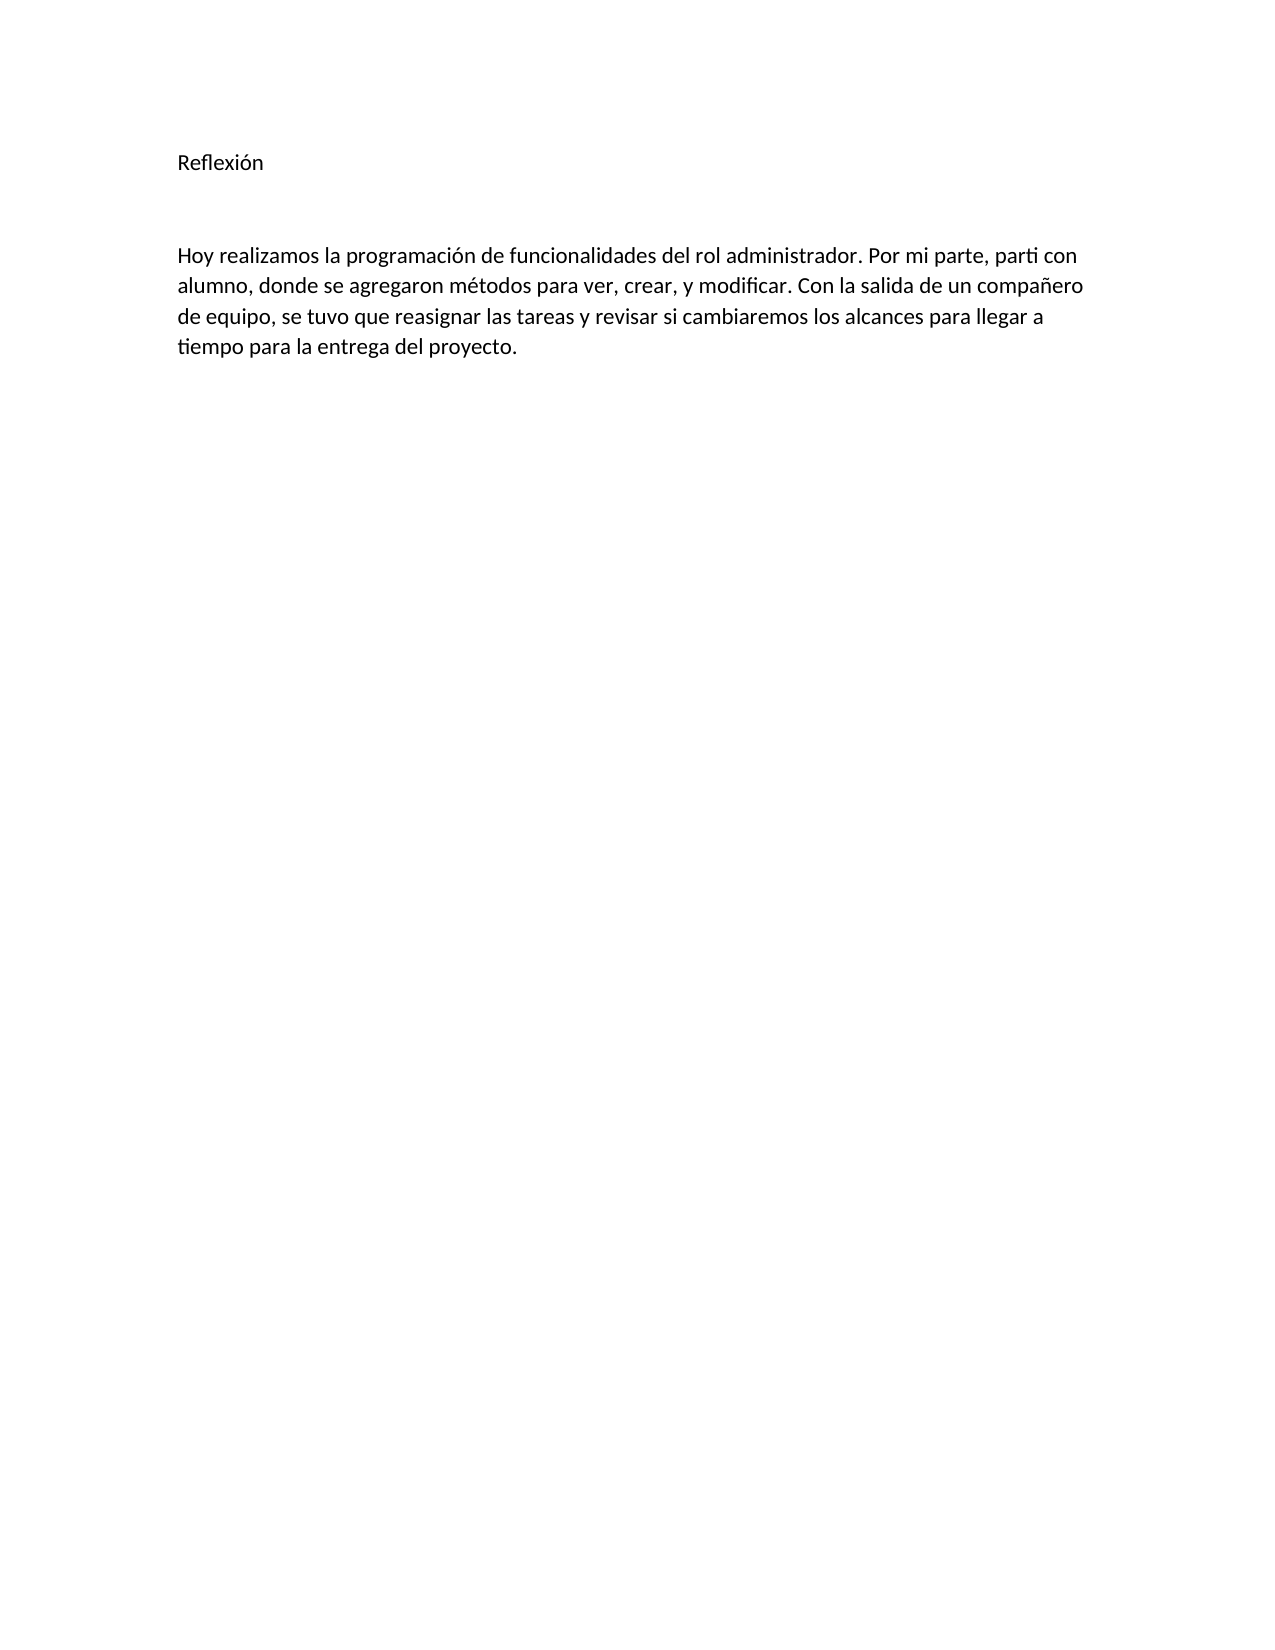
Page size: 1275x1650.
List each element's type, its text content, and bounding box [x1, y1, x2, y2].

text Reflexión [177, 148, 1098, 176]
text Hoy realizamos la programación de funcionalidades del rol administrador. Por mi parte, parti con alumno, donde se agregaron métodos para ver, crear, y modificar. Con la salida de un compañero de equipo, se tuvo que reasignar las tareas y revisar si cambiaremos los alcances para llegar a tiempo para la entrega del proyecto. [177, 241, 1098, 360]
